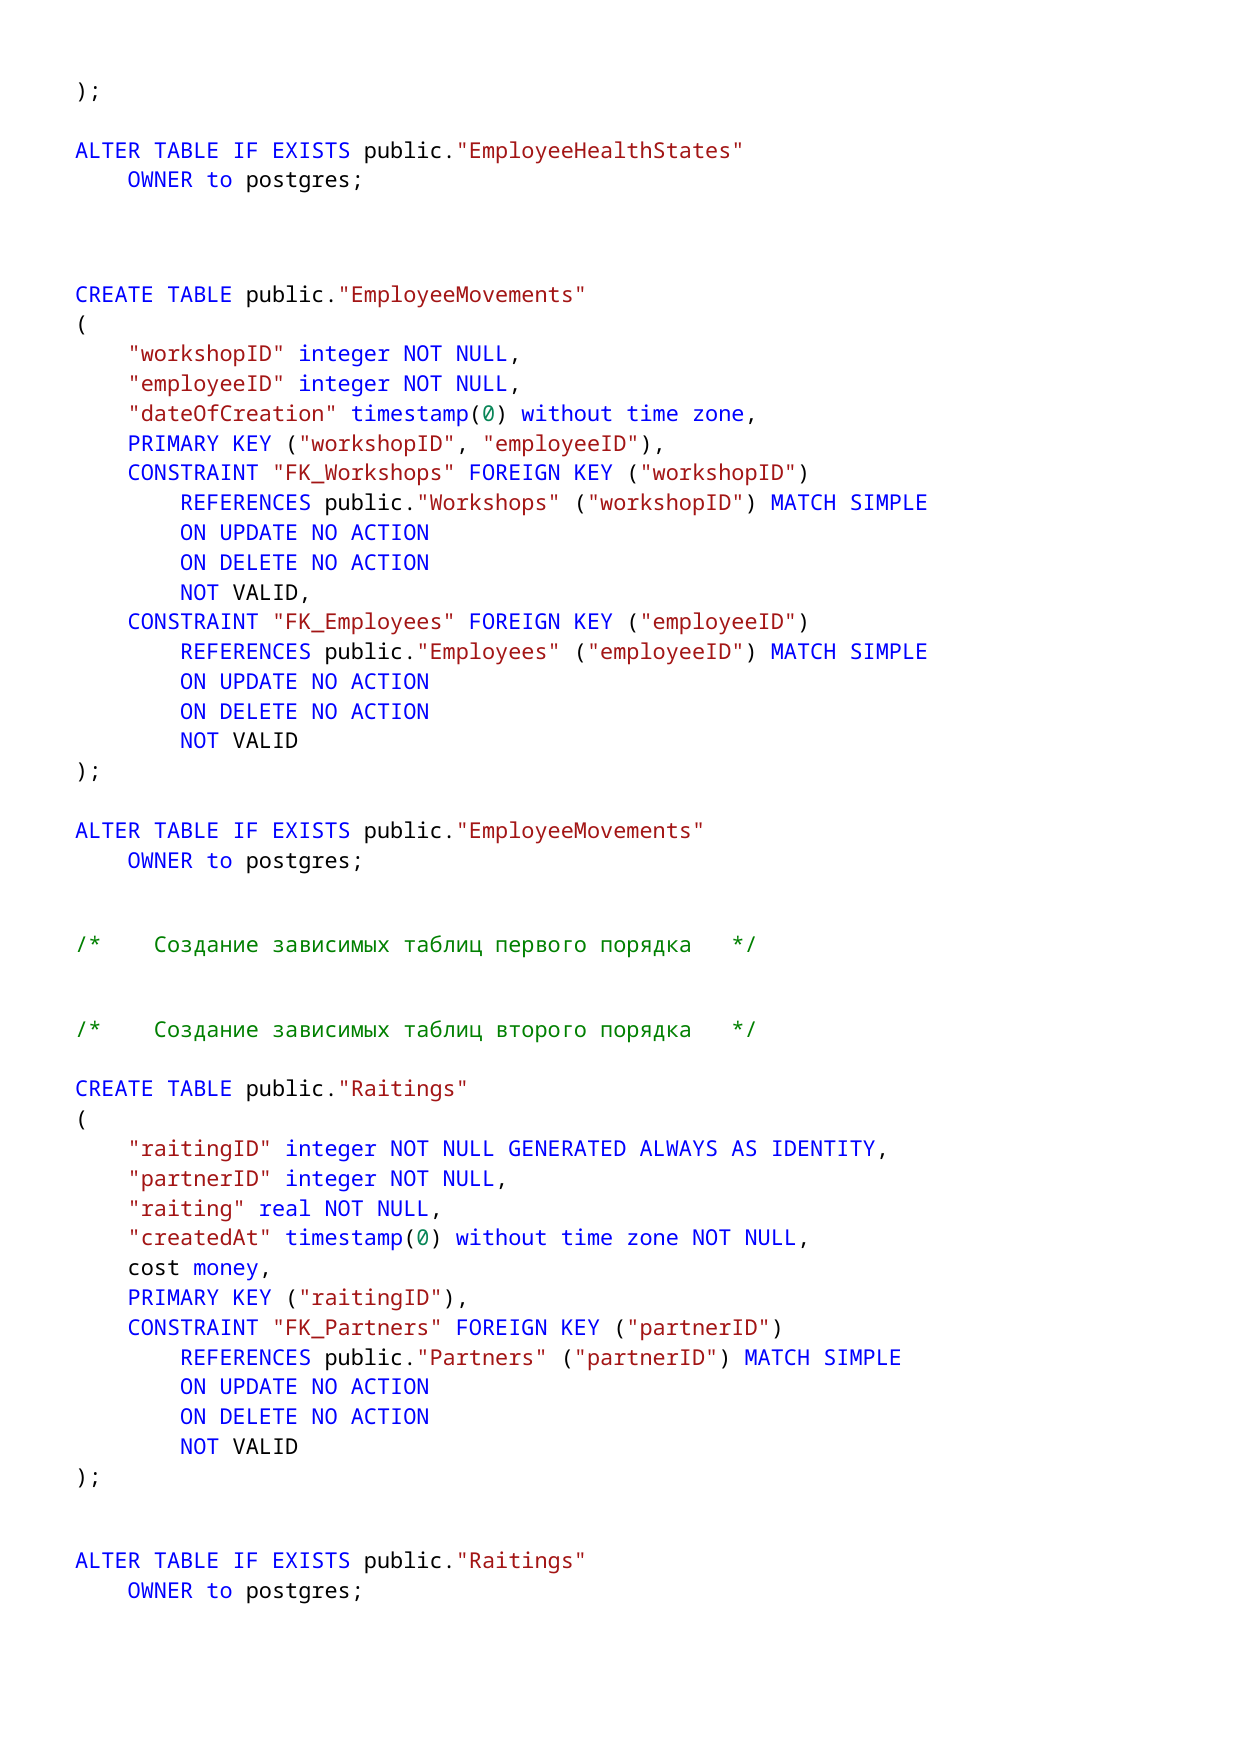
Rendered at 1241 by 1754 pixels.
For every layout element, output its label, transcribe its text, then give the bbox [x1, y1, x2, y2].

text REFERENCES public."Partners" ("partnerID") MATCH SIMPLE [75, 1342, 1165, 1371]
text CONSTRAINT "FK_Partners" FOREIGN KEY ("partnerID") [75, 1312, 1165, 1342]
text NOT VALID [75, 1431, 1165, 1461]
text "employeeID" integer NOT NULL, [75, 368, 1165, 398]
text /* Создание зависимых таблиц второго порядка */ [75, 1014, 1165, 1044]
text "dateOfCreation" timestamp(0) without time zone, [75, 398, 1165, 428]
text CONSTRAINT "FK_Workshops" FOREIGN KEY ("workshopID") [75, 457, 1165, 487]
text "workshopID" integer NOT NULL, [75, 338, 1165, 368]
text CONSTRAINT "FK_Employees" FOREIGN KEY ("employeeID") [75, 606, 1165, 636]
text PRIMARY KEY ("workshopID", "employeeID"), [75, 428, 1165, 457]
text ON DELETE NO ACTION [75, 547, 1165, 577]
text ( [75, 1103, 1165, 1133]
text "raiting" real NOT NULL, [75, 1193, 1165, 1222]
text NOT VALID, [75, 577, 1165, 606]
text ON UPDATE NO ACTION [75, 666, 1165, 696]
text ALTER TABLE IF EXISTS public."EmployeeMovements" [75, 815, 1165, 845]
text ); [75, 75, 1165, 105]
text ( [75, 308, 1165, 338]
text cost money, [75, 1252, 1165, 1282]
text NOT VALID [75, 726, 1165, 755]
text ON DELETE NO ACTION [75, 1401, 1165, 1431]
text "createdAt" timestamp(0) without time zone NOT NULL, [75, 1222, 1165, 1252]
text CREATE TABLE public."Raitings" [75, 1073, 1165, 1103]
text ); [75, 755, 1165, 785]
text ON UPDATE NO ACTION [75, 1371, 1165, 1401]
text PRIMARY KEY ("raitingID"), [75, 1282, 1165, 1312]
text "partnerID" integer NOT NULL, [75, 1163, 1165, 1193]
text ALTER TABLE IF EXISTS public."Raitings" [75, 1545, 1165, 1575]
text ); [75, 1461, 1165, 1491]
text REFERENCES public."Employees" ("employeeID") MATCH SIMPLE [75, 636, 1165, 666]
text OWNER to postgres; [75, 164, 1165, 194]
text CREATE TABLE public."EmployeeMovements" [75, 279, 1165, 308]
text ALTER TABLE IF EXISTS public."EmployeeHealthStates" [75, 134, 1165, 164]
text ON DELETE NO ACTION [75, 696, 1165, 726]
text ON UPDATE NO ACTION [75, 517, 1165, 547]
text OWNER to postgres; [75, 1575, 1165, 1605]
text "raitingID" integer NOT NULL GENERATED ALWAYS AS IDENTITY, [75, 1133, 1165, 1163]
text OWNER to postgres; [75, 845, 1165, 874]
text /* Создание зависимых таблиц первого порядка */ [75, 929, 1165, 959]
text REFERENCES public."Workshops" ("workshopID") MATCH SIMPLE [75, 487, 1165, 517]
